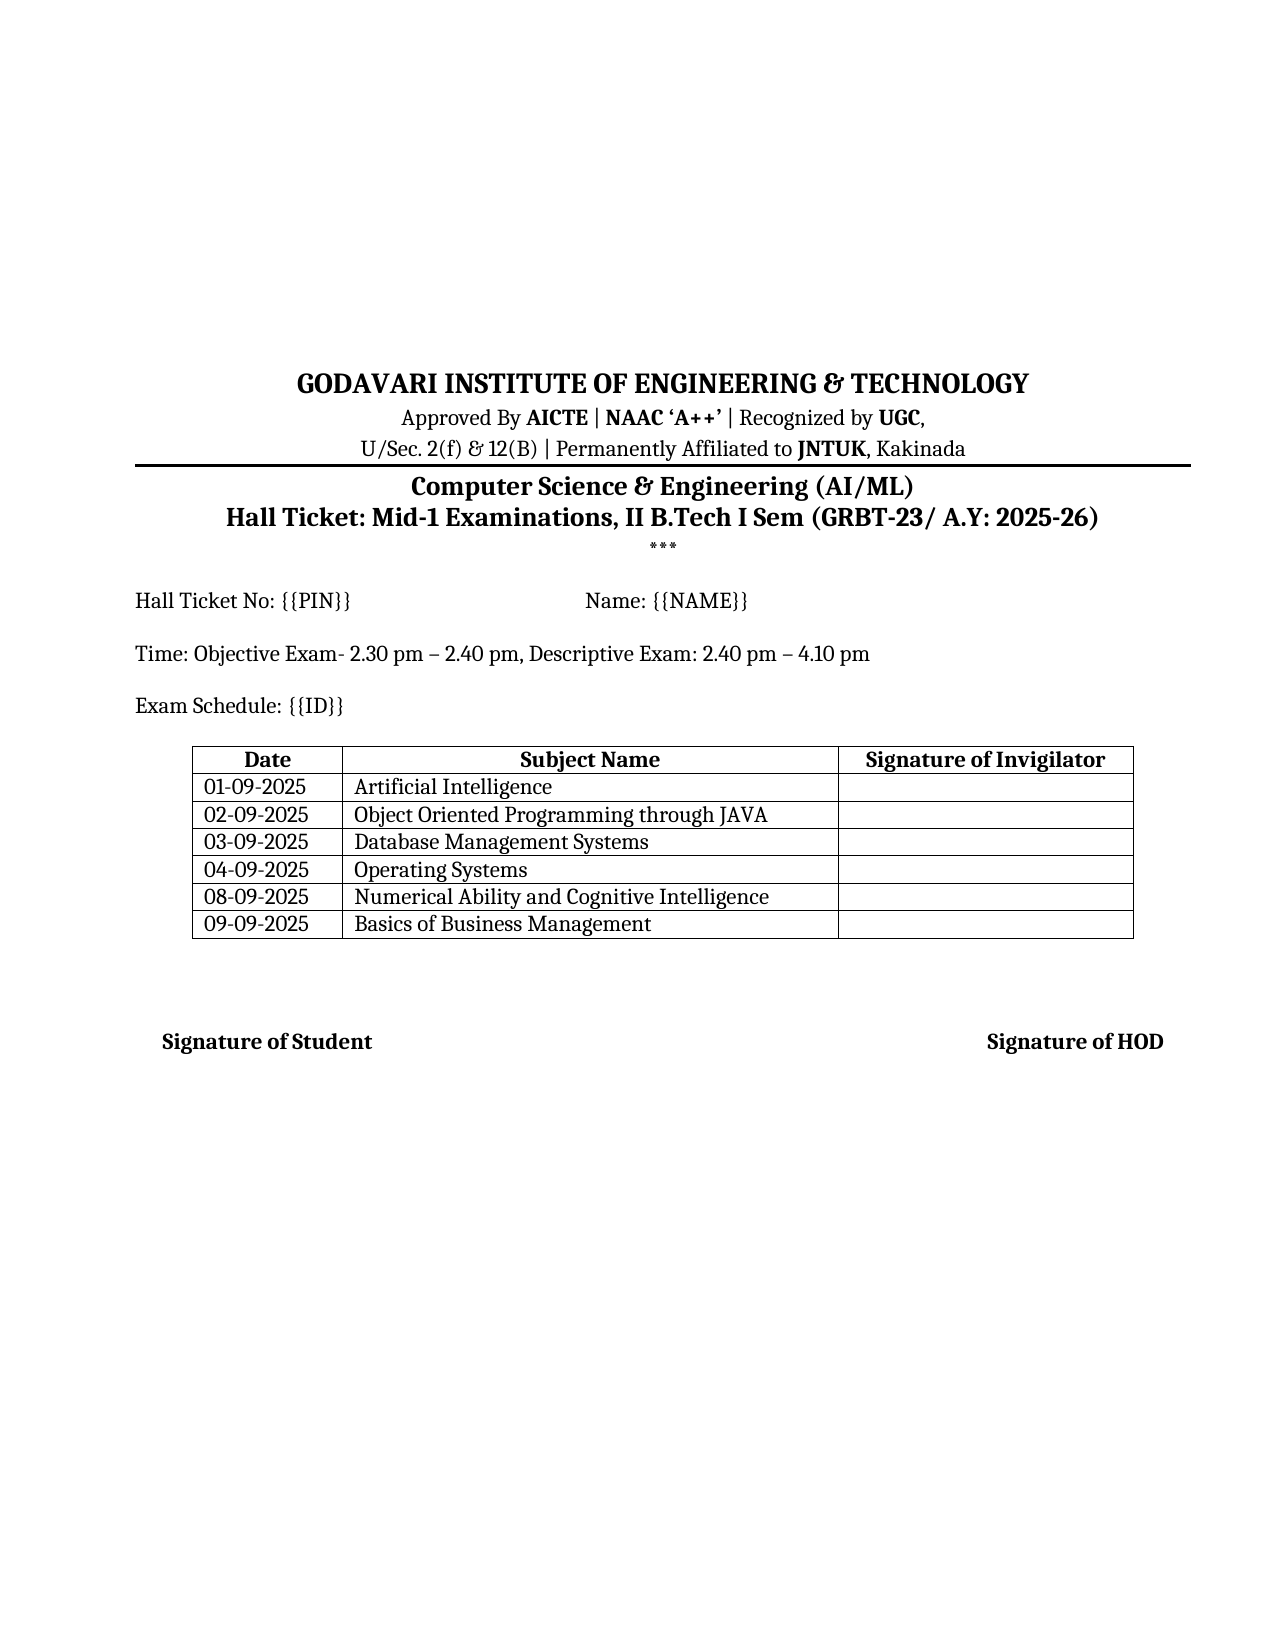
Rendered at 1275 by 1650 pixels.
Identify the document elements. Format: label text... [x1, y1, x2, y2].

table_header Date [193, 747, 342, 773]
text Hall Ticket No: {{PIN}} Name: {{NAME}} [135, 588, 1191, 614]
table_cell [839, 802, 1133, 828]
text Computer Science & Engineering (AI/ML) [135, 471, 1191, 502]
text Signature of Student Signature of HOD [135, 1029, 1191, 1056]
table_cell Operating Systems [343, 856, 838, 883]
table_cell Numerical Ability and Cognitive Intelligence [343, 884, 838, 910]
table_cell Database Management Systems [343, 829, 838, 855]
text Time: Objective Exam- 2.30 pm – 2.40 pm, Descriptive Exam: 2.40 pm – 4.10 pm [135, 640, 1191, 667]
table_cell [839, 856, 1133, 883]
table_header Signature of Invigilator [839, 747, 1133, 773]
table_cell 02-09-2025 [193, 802, 342, 828]
table_cell 08-09-2025 [193, 884, 342, 910]
table_cell 09-09-2025 [193, 911, 342, 937]
subtitle Exam Schedule: {{ID}} [135, 693, 1191, 719]
table_cell Basics of Business Management [343, 911, 838, 937]
text Hall Ticket: Mid-1 Examinations, II B.Tech I Sem (GRBT-23/ A.Y: 2025-26) [135, 502, 1191, 533]
table_cell [839, 884, 1133, 910]
table_cell Artificial Intelligence [343, 774, 838, 801]
table_cell 03-09-2025 [193, 829, 342, 855]
table_cell [839, 911, 1133, 937]
text GODAVARI INSTITUTE OF ENGINEERING & TECHNOLOGY Approved By AICTE | NAAC ‘A++’ | Recognized by UGC, U/Sec. 2(f) & 12(B) | Permanently Affiliated to JNTUK, Kakinada [135, 368, 1191, 464]
table_cell Object Oriented Programming through JAVA [343, 802, 838, 828]
table_cell [839, 829, 1133, 855]
table_header Subject Name [343, 747, 838, 773]
table_cell 04-09-2025 [193, 856, 342, 883]
table_cell 01-09-2025 [193, 774, 342, 801]
text *** [135, 538, 1191, 563]
table_cell [839, 774, 1133, 801]
